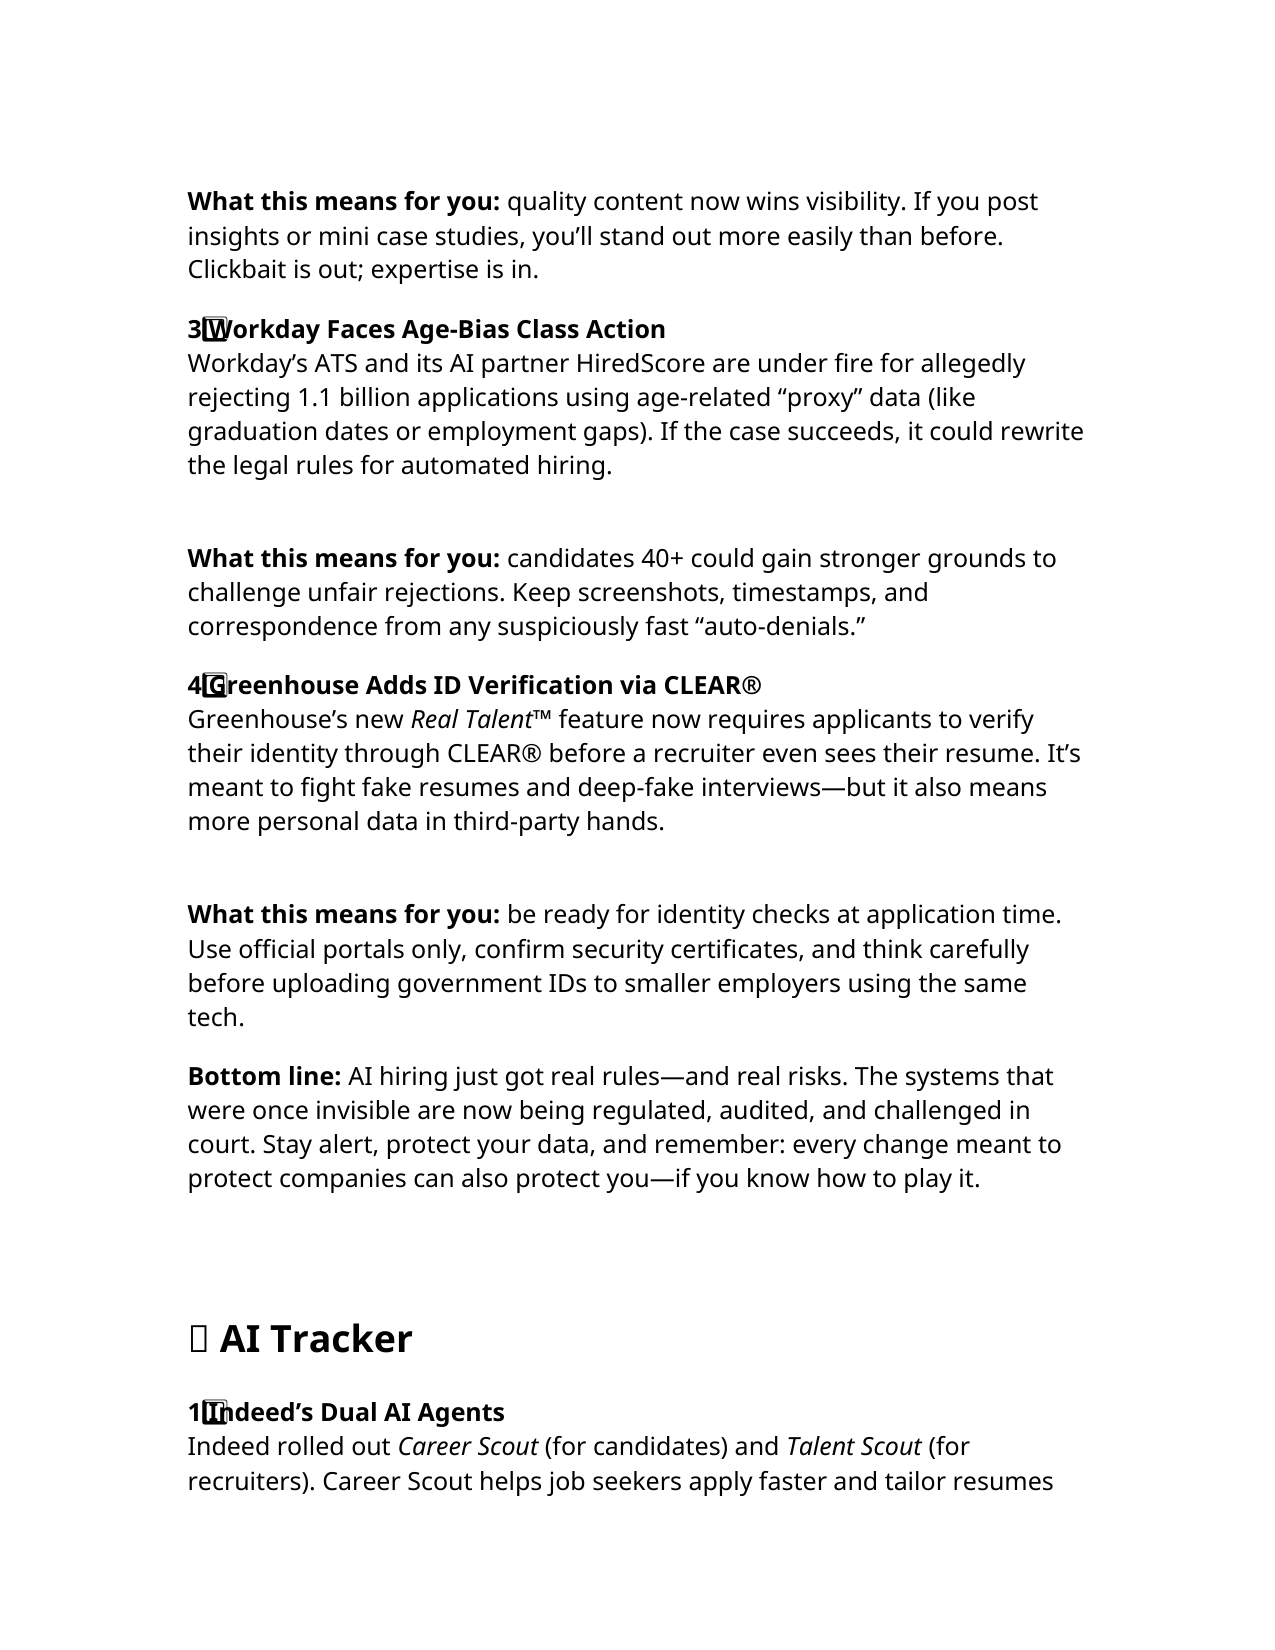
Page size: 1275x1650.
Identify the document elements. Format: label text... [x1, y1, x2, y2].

text 🧠 AI Tracker [187, 1313, 1087, 1364]
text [187, 1395, 1087, 1497]
text What this means for you: be ready for identity checks at application time. Use official portals only, confirm security certificates, and think carefully before uploading government IDs to smaller employers using the same tech. [187, 863, 1087, 1033]
text What this means for you: quality content now wins visibility. If you post insights or mini case studies, you’ll stand out more easily than before. Clickbait is out; expertise is in. [187, 150, 1087, 286]
text 4️⃣ Greenhouse Adds ID Verification via CLEAR® Greenhouse’s new Real Talent™ feature now requires applicants to verify their identity through CLEAR® before a recruiter even sees their resume. It’s meant to fight fake resumes and deep-fake interviews—but it also means more personal data in third-party hands. [187, 668, 1087, 838]
text What this means for you: candidates 40+ could gain stronger grounds to challenge unfair rejections. Keep screenshots, timestamps, and correspondence from any suspiciously fast “auto-denials.” [187, 507, 1087, 643]
text 3️⃣ Workday Faces Age-Bias Class Action Workday’s ATS and its AI partner HiredScore are under fire for allegedly rejecting 1.1 billion applications using age-related “proxy” data (like graduation dates or employment gaps). If the case succeeds, it could rewrite the legal rules for automated hiring. [187, 311, 1087, 482]
text Bottom line: AI hiring just got real rules—and real risks. The systems that were once invisible are now being regulated, audited, and challenged in court. Stay alert, protect your data, and remember: every change meant to protect companies can also protect you—if you know how to play it. [187, 1058, 1087, 1195]
